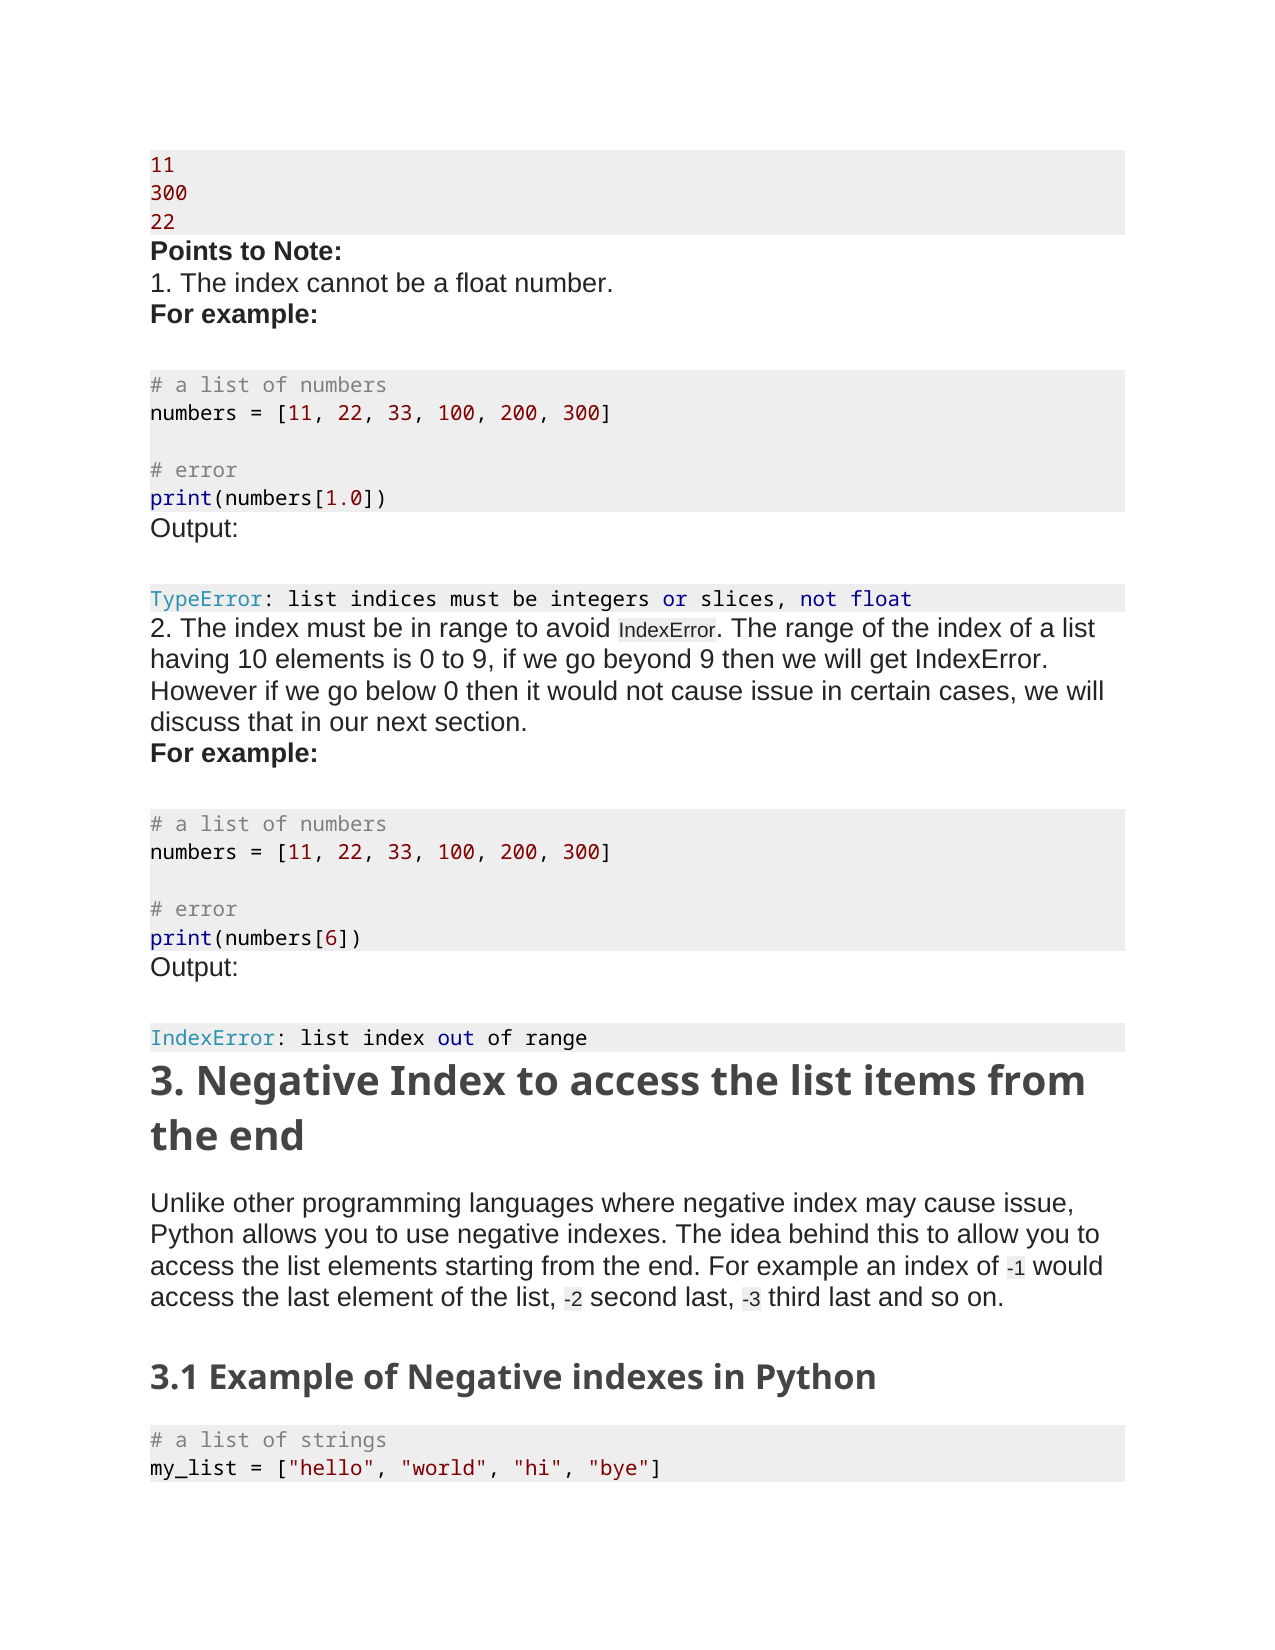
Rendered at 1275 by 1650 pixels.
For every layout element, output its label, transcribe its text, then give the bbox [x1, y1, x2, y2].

text 22 [150, 207, 1125, 235]
text 3.1 Example of Negative indexes in Python [150, 1353, 1125, 1400]
text # error [150, 455, 1125, 483]
text print(numbers[1.0]) [150, 483, 1125, 512]
text IndexError: list index out of range [150, 1023, 1125, 1052]
text # a list of numbers [150, 370, 1125, 398]
text Output: [150, 512, 1125, 543]
text TypeError: list indices must be integers or slices, not float [150, 584, 1125, 612]
text 300 [150, 178, 1125, 207]
text Unlike other programming languages where negative index may cause issue, Python allows you to use negative indexes. The idea behind this to allow you to access the list elements starting from the end. For example an index of -1 would access the last element of the list, -2 second last, -3 third last and so on. [150, 1187, 1125, 1312]
text 11 [150, 150, 1125, 178]
text numbers = [11, 22, 33, 100, 200, 300] [150, 837, 1125, 866]
text Output: [150, 951, 1125, 982]
text Points to Note: 1. The index cannot be a float number. For example: [150, 235, 1125, 329]
text my_list = ["hello", "world", "hi", "bye"] [150, 1453, 1125, 1482]
text numbers = [11, 22, 33, 100, 200, 300] [150, 398, 1125, 427]
text 3. Negative Index to access the list items from the end [150, 1052, 1125, 1162]
text 2. The index must be in range to avoid IndexError. The range of the index of a list having 10 elements is 0 to 9, if we go beyond 9 then we will get IndexError. However if we go below 0 then it would not cause issue in certain cases, we will discuss that in our next section. For example: [150, 612, 1125, 768]
text # a list of numbers [150, 809, 1125, 837]
text # error [150, 894, 1125, 923]
text print(numbers[6]) [150, 923, 1125, 951]
text # a list of strings [150, 1425, 1125, 1453]
